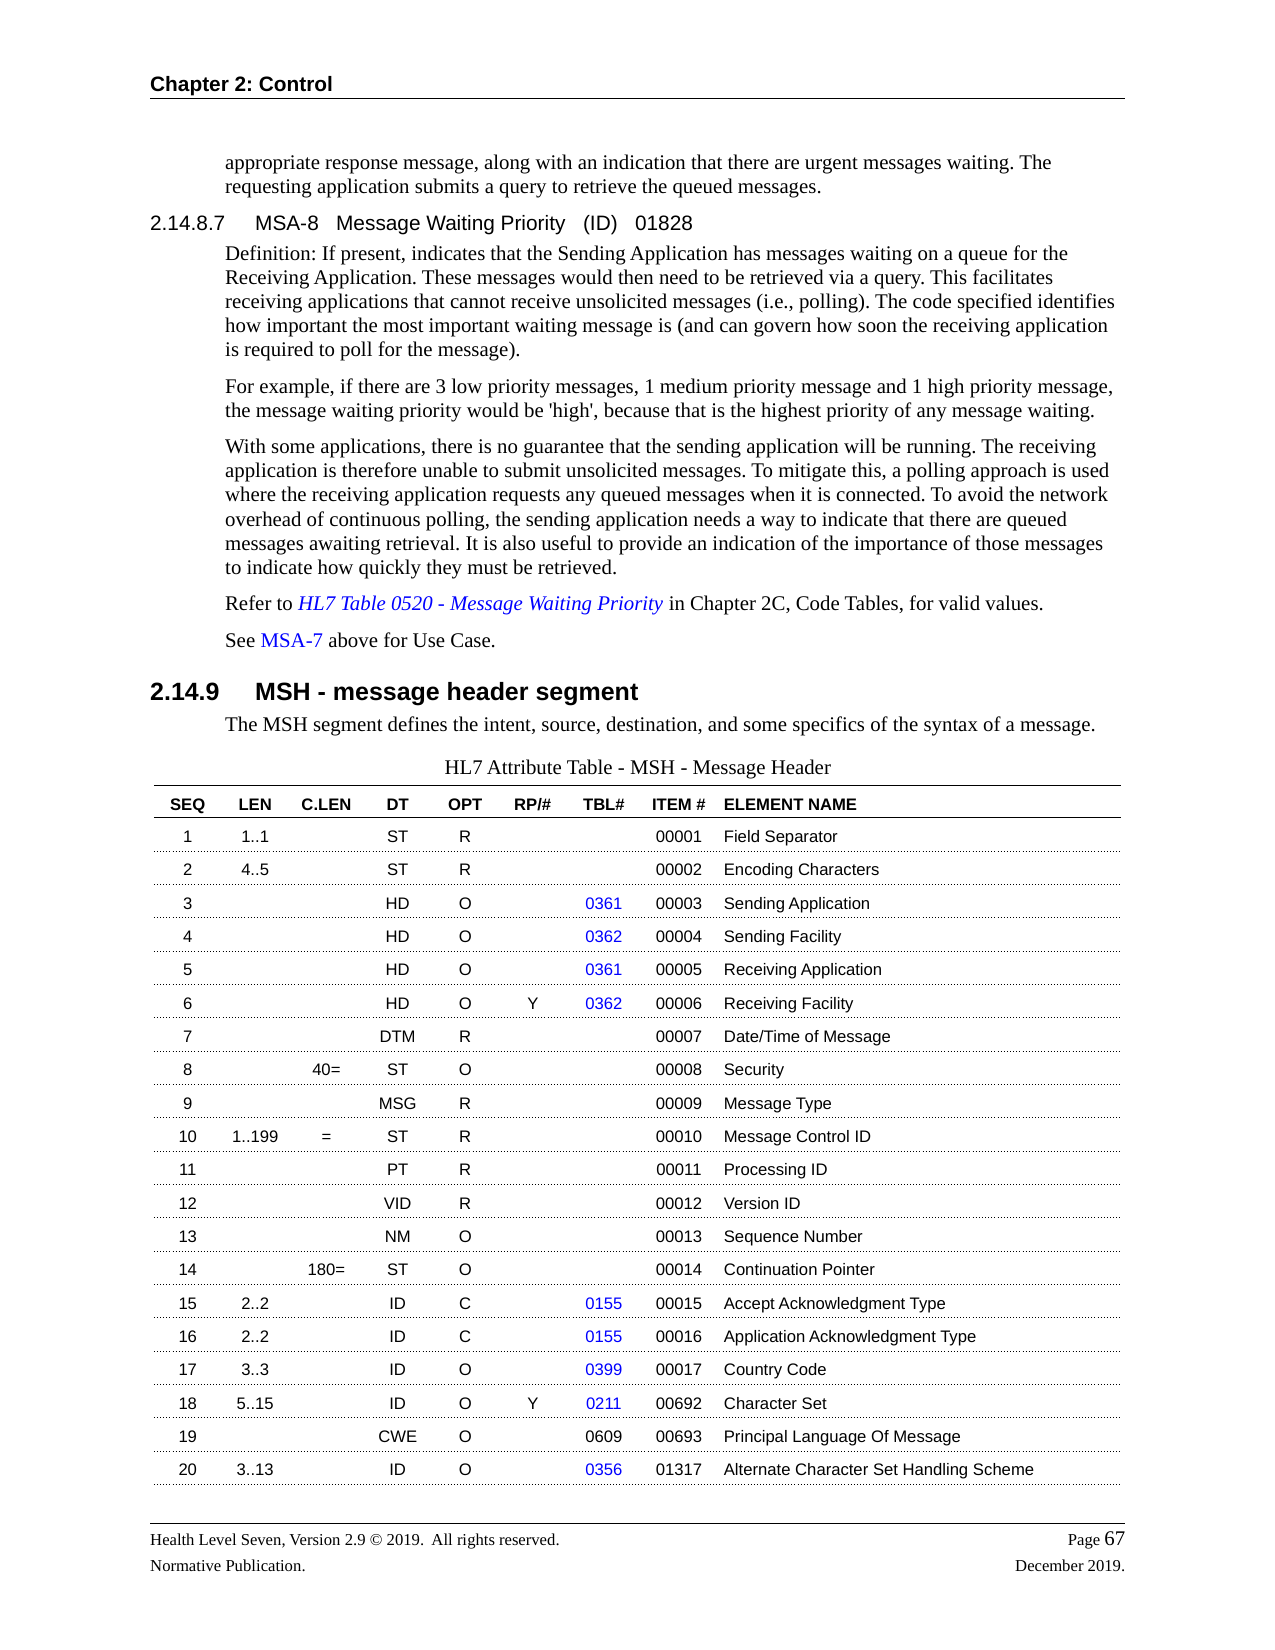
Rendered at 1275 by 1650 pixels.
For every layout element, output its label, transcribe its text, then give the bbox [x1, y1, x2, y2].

text Refer to HL7 Table 0520 - Message Waiting Priority in Chapter 2C, Code Tables, for valid values. [225, 591, 1125, 615]
text Definition: If present, indicates that the Sending Application has messages waiting on a queue for the Receiving Application. These messages would then need to be retrieved via a query. This facilitates receiving applications that cannot receive unsolicited messages (i.e., polling). The code specified identifies how important the most important waiting message is (and can govern how soon the receiving application is required to poll for the message). [225, 241, 1125, 361]
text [225, 150, 1125, 198]
text HL7 Attribute Table - MSH - Message Header [150, 754, 1125, 779]
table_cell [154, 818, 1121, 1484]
text With some applications, there is no guarantee that the sending application will be running. The receiving application is therefore unable to submit unsolicited messages. To mitigate this, a polling approach is used where the receiving application requests any queued messages when it is connected. To avoid the network overhead of continuous polling, the sending application needs a way to indicate that there are queued messages awaiting retrieval. It is also useful to provide an indication of the importance of those messages to indicate how quickly they must be retrieved. [225, 434, 1125, 579]
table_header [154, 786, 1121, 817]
subtitle MSA-8 Message Waiting Priority (ID) 01828 [150, 211, 1125, 234]
text For example, if there are 3 low priority messages, 1 medium priority message and 1 high priority message, the message waiting priority would be 'high', because that is the highest priority of any message waiting. [225, 374, 1125, 422]
text See MSA-7 above for Use Case. [225, 628, 1125, 652]
text The MSH segment defines the intent, source, destination, and some specifics of the syntax of a message. [225, 712, 1125, 736]
subtitle MSH - message header segment [150, 677, 1125, 706]
